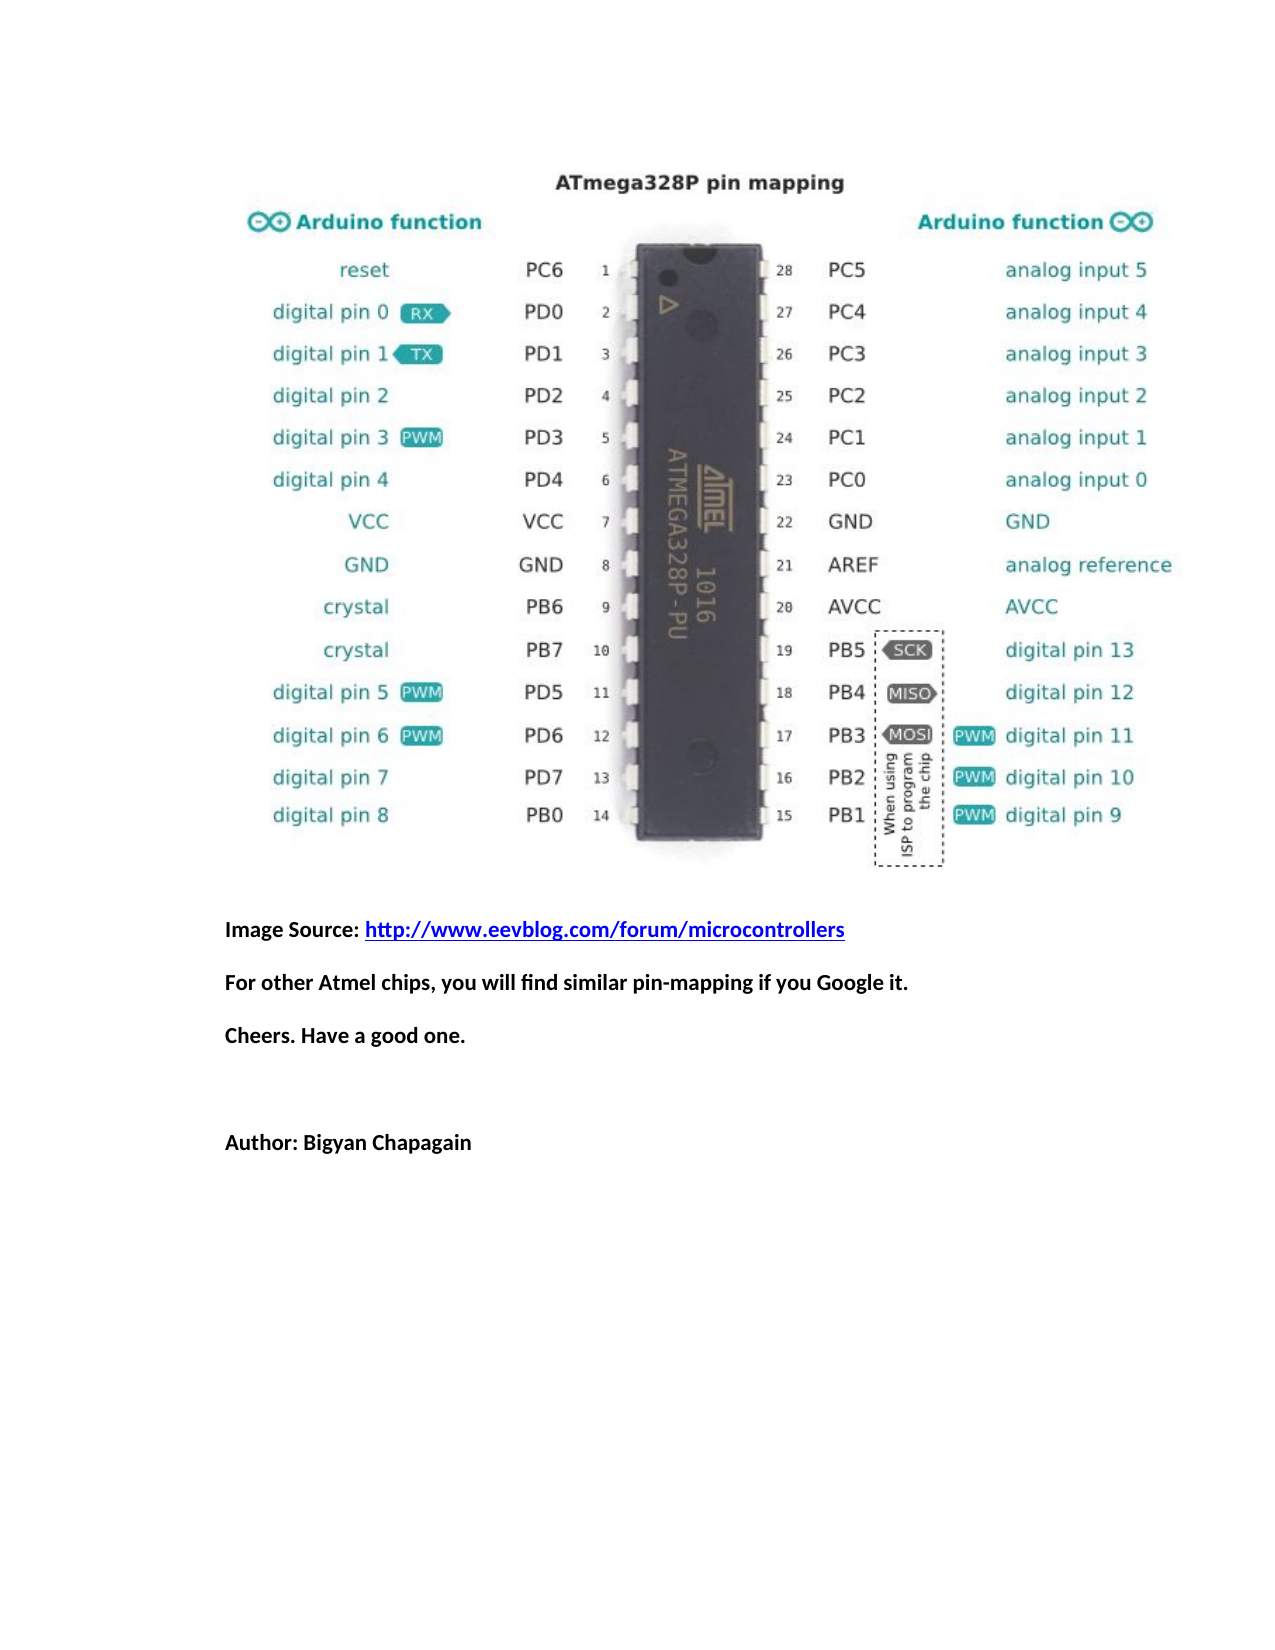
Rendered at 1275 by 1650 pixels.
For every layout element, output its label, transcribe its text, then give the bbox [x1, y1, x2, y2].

list Image Source: http://www.eevblog.com/forum/microcontrollers [225, 916, 1125, 943]
picture [225, 150, 1200, 912]
text Cheers. Have a good one. [225, 1022, 1125, 1049]
text For other Atmel chips, you will find similar pin-mapping if you Google it. [225, 968, 1125, 997]
text Author: Bigyan Chapagain [225, 1128, 1125, 1156]
